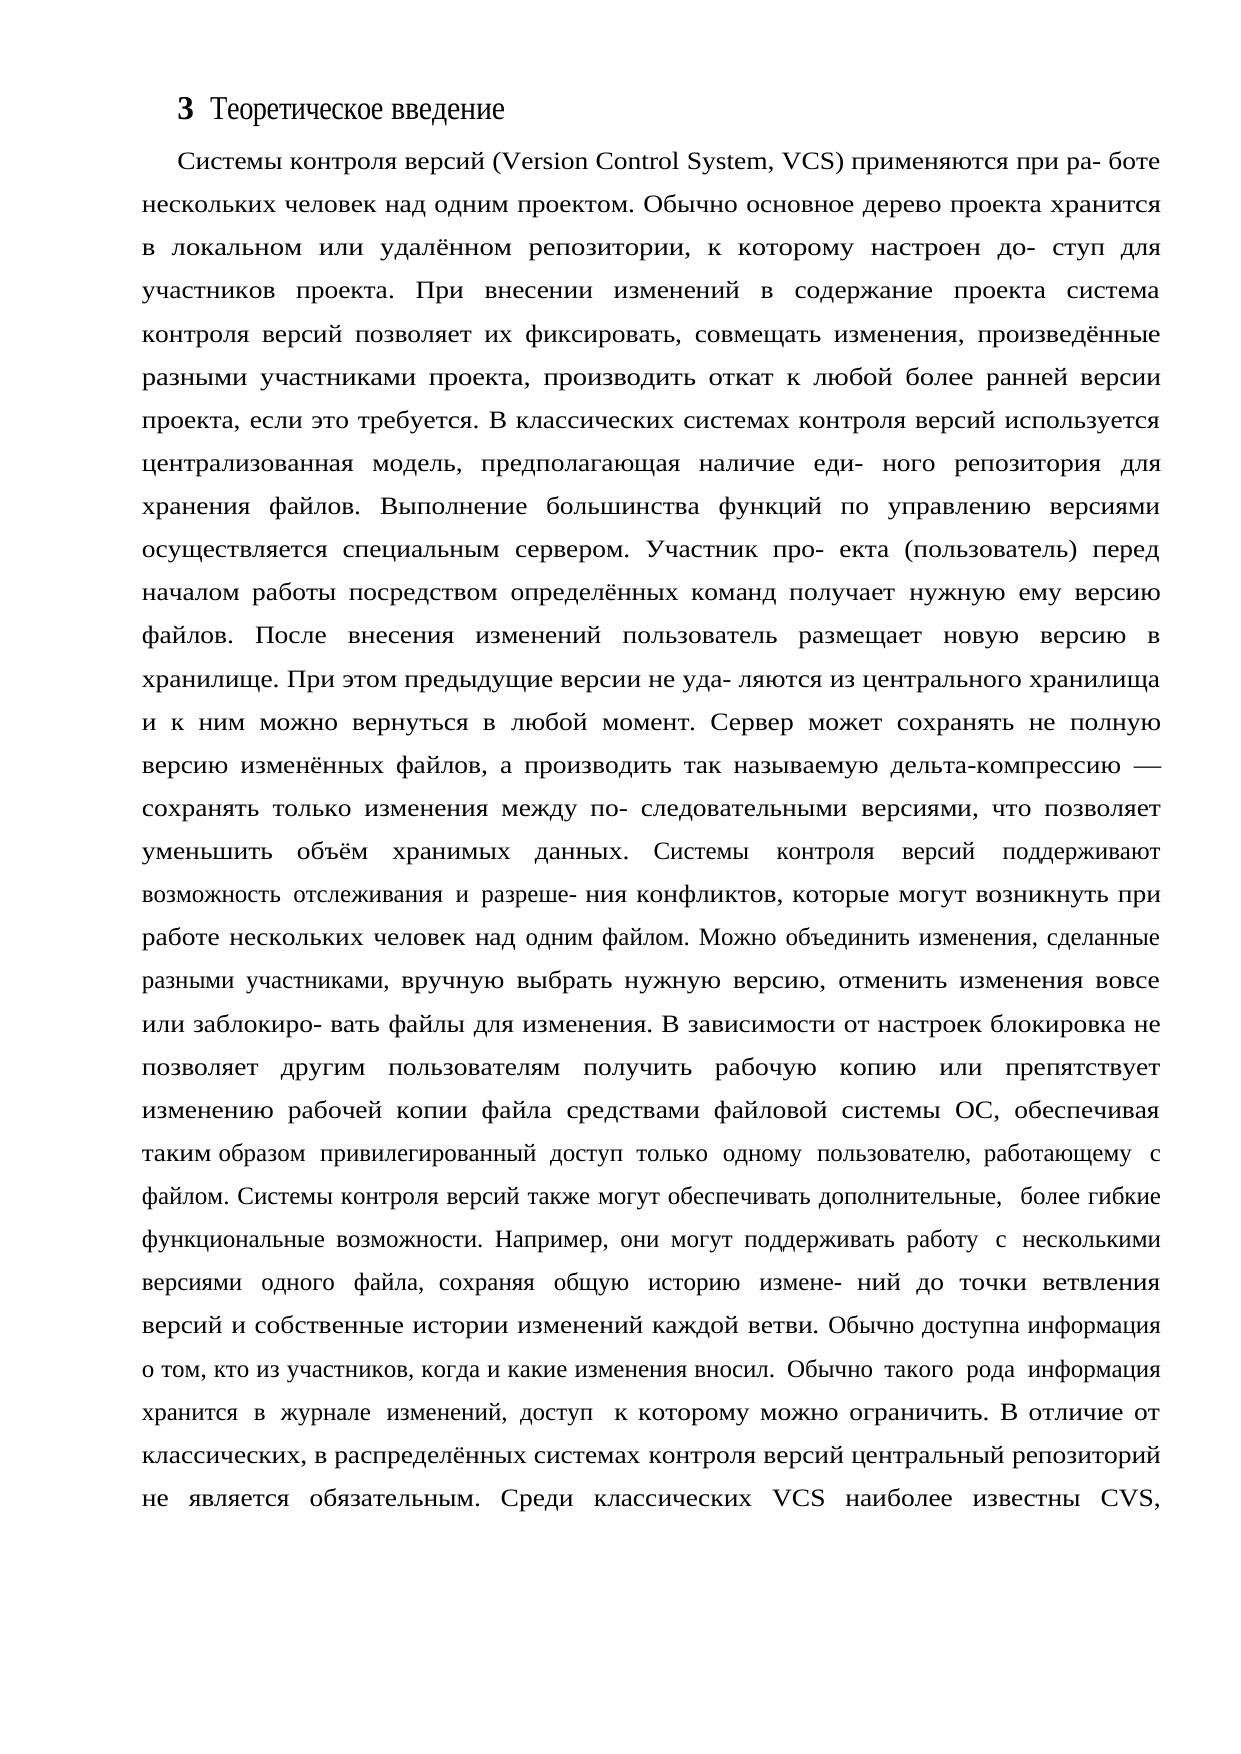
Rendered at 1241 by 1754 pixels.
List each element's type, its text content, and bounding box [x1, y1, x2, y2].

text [142, 146, 1161, 1512]
subtitle Теоретическое введение [142, 89, 1161, 127]
